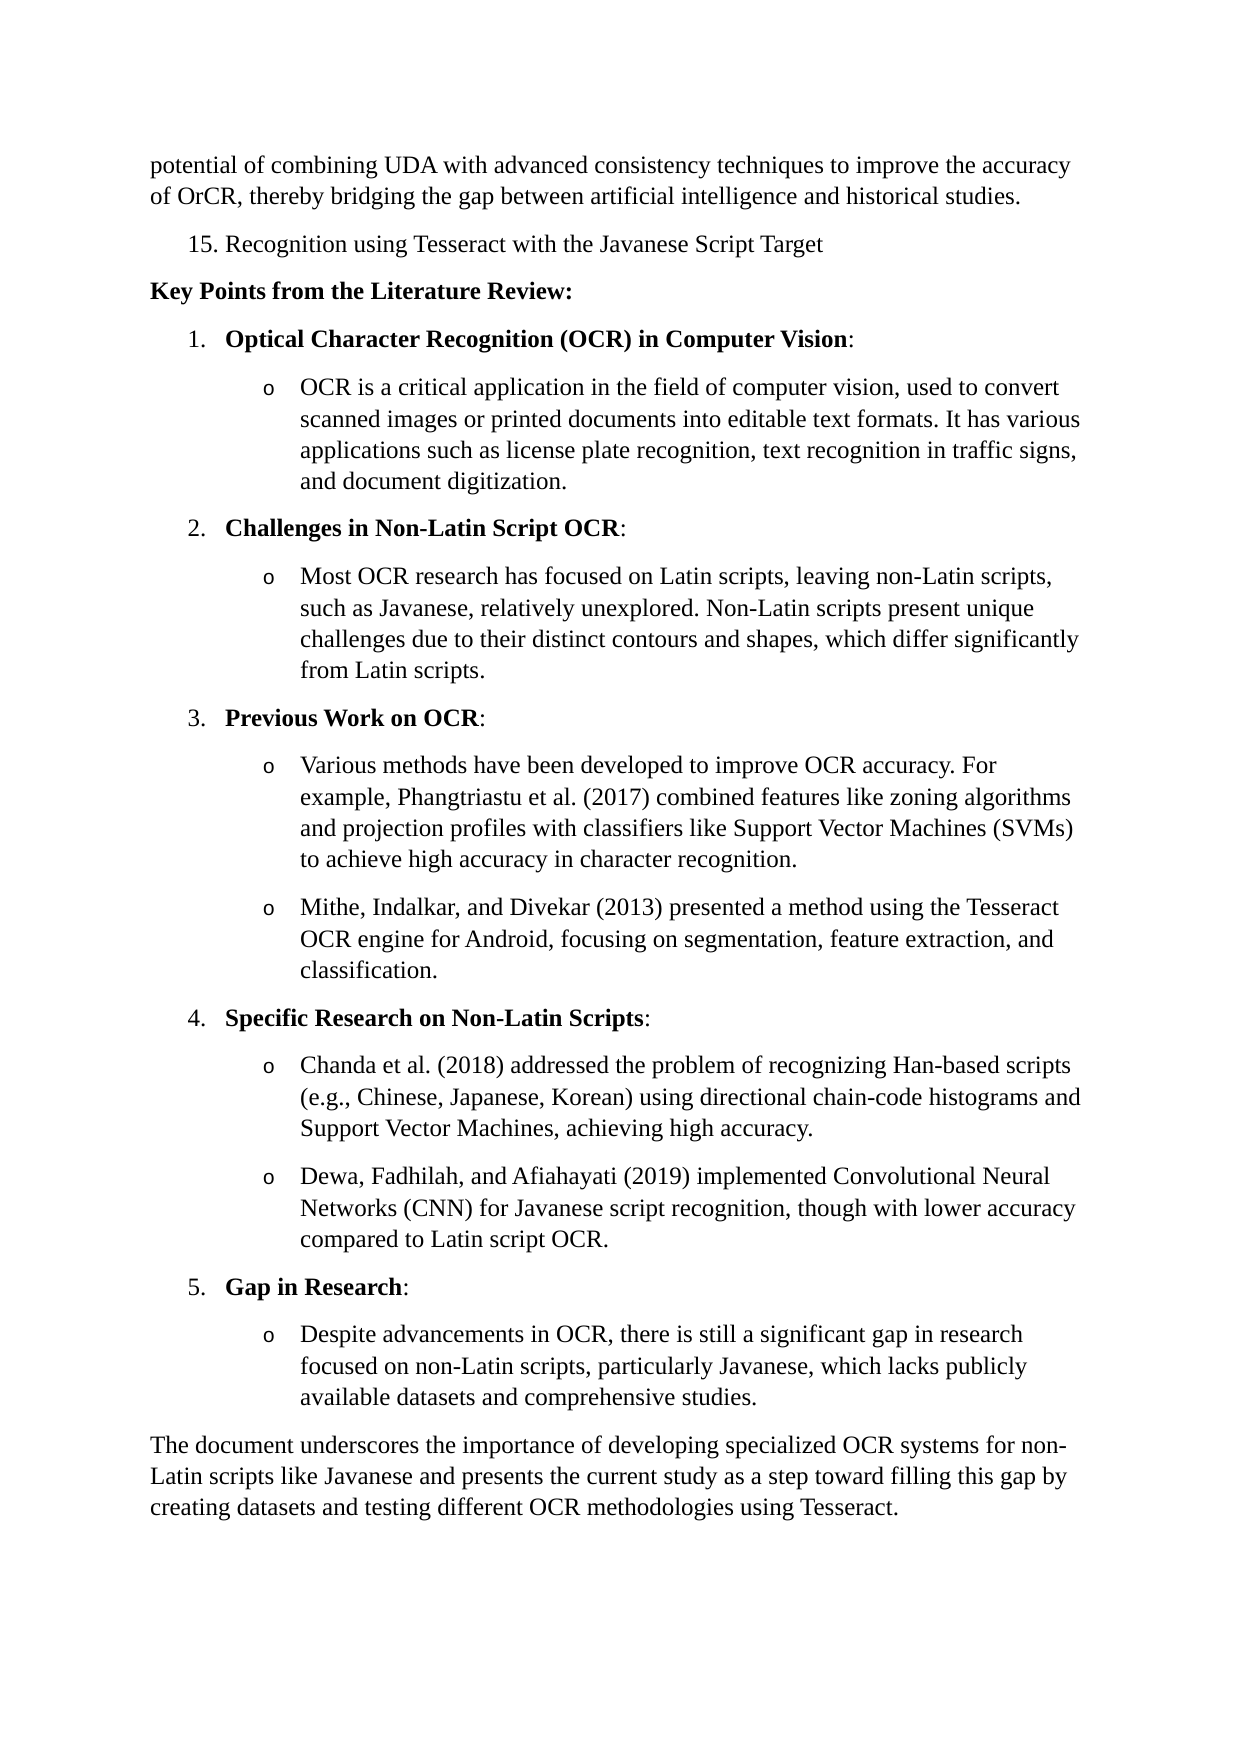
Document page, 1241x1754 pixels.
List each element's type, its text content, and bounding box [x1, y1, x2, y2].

list Mithe, Indalkar, and Divekar (2013) presented a method using the Tesseract OCR engine for Android, focusing on segmentation, feature extraction, and classification. [262, 892, 1090, 984]
list Recognition using Tesseract with the Javanese Script Target [187, 229, 1090, 257]
list Optical Character Recognition (OCR) in Computer Vision: [187, 324, 1090, 353]
list Gap in Research: [187, 1272, 1090, 1301]
list Dewa, Fadhilah, and Afiahayati (2019) implemented Convolutional Neural Networks (CNN) for Javanese script recognition, though with lower accuracy compared to Latin script OCR. [262, 1161, 1090, 1253]
list Challenges in Non-Latin Script OCR: [187, 513, 1090, 542]
list Chanda et al. (2018) addressed the problem of recognizing Han-based scripts (e.g., Chinese, Japanese, Korean) using directional chain-code histograms and Support Vector Machines, achieving high accuracy. [262, 1051, 1090, 1142]
list Specific Research on Non-Latin Scripts: [187, 1003, 1090, 1032]
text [150, 150, 1090, 210]
list Various methods have been developed to improve OCR accuracy. For example, Phangtriastu et al. (2017) combined features like zoning algorithms and projection profiles with classifiers like Support Vector Machines (SVMs) to achieve high accuracy in character recognition. [262, 751, 1090, 873]
text Key Points from the Literature Review: [150, 276, 1090, 305]
list Most OCR research has focused on Latin scripts, leaving non-Latin scripts, such as Javanese, relatively unexplored. Non-Latin scripts present unique challenges due to their distinct contours and shapes, which differ significantly from Latin scripts. [262, 561, 1090, 684]
list Previous Work on OCR: [187, 703, 1090, 732]
text The document underscores the importance of developing specialized OCR systems for non-Latin scripts like Javanese and presents the current study as a step toward filling this gap by creating datasets and testing different OCR methodologies using Tesseract. [150, 1430, 1090, 1521]
list Despite advancements in OCR, there is still a significant gap in research focused on non-Latin scripts, particularly Javanese, which lacks publicly available datasets and comprehensive studies. [262, 1319, 1090, 1411]
list OCR is a critical application in the field of computer vision, used to convert scanned images or printed documents into editable text formats. It has various applications such as license plate recognition, text recognition in traffic signs, and document digitization. [262, 372, 1090, 494]
